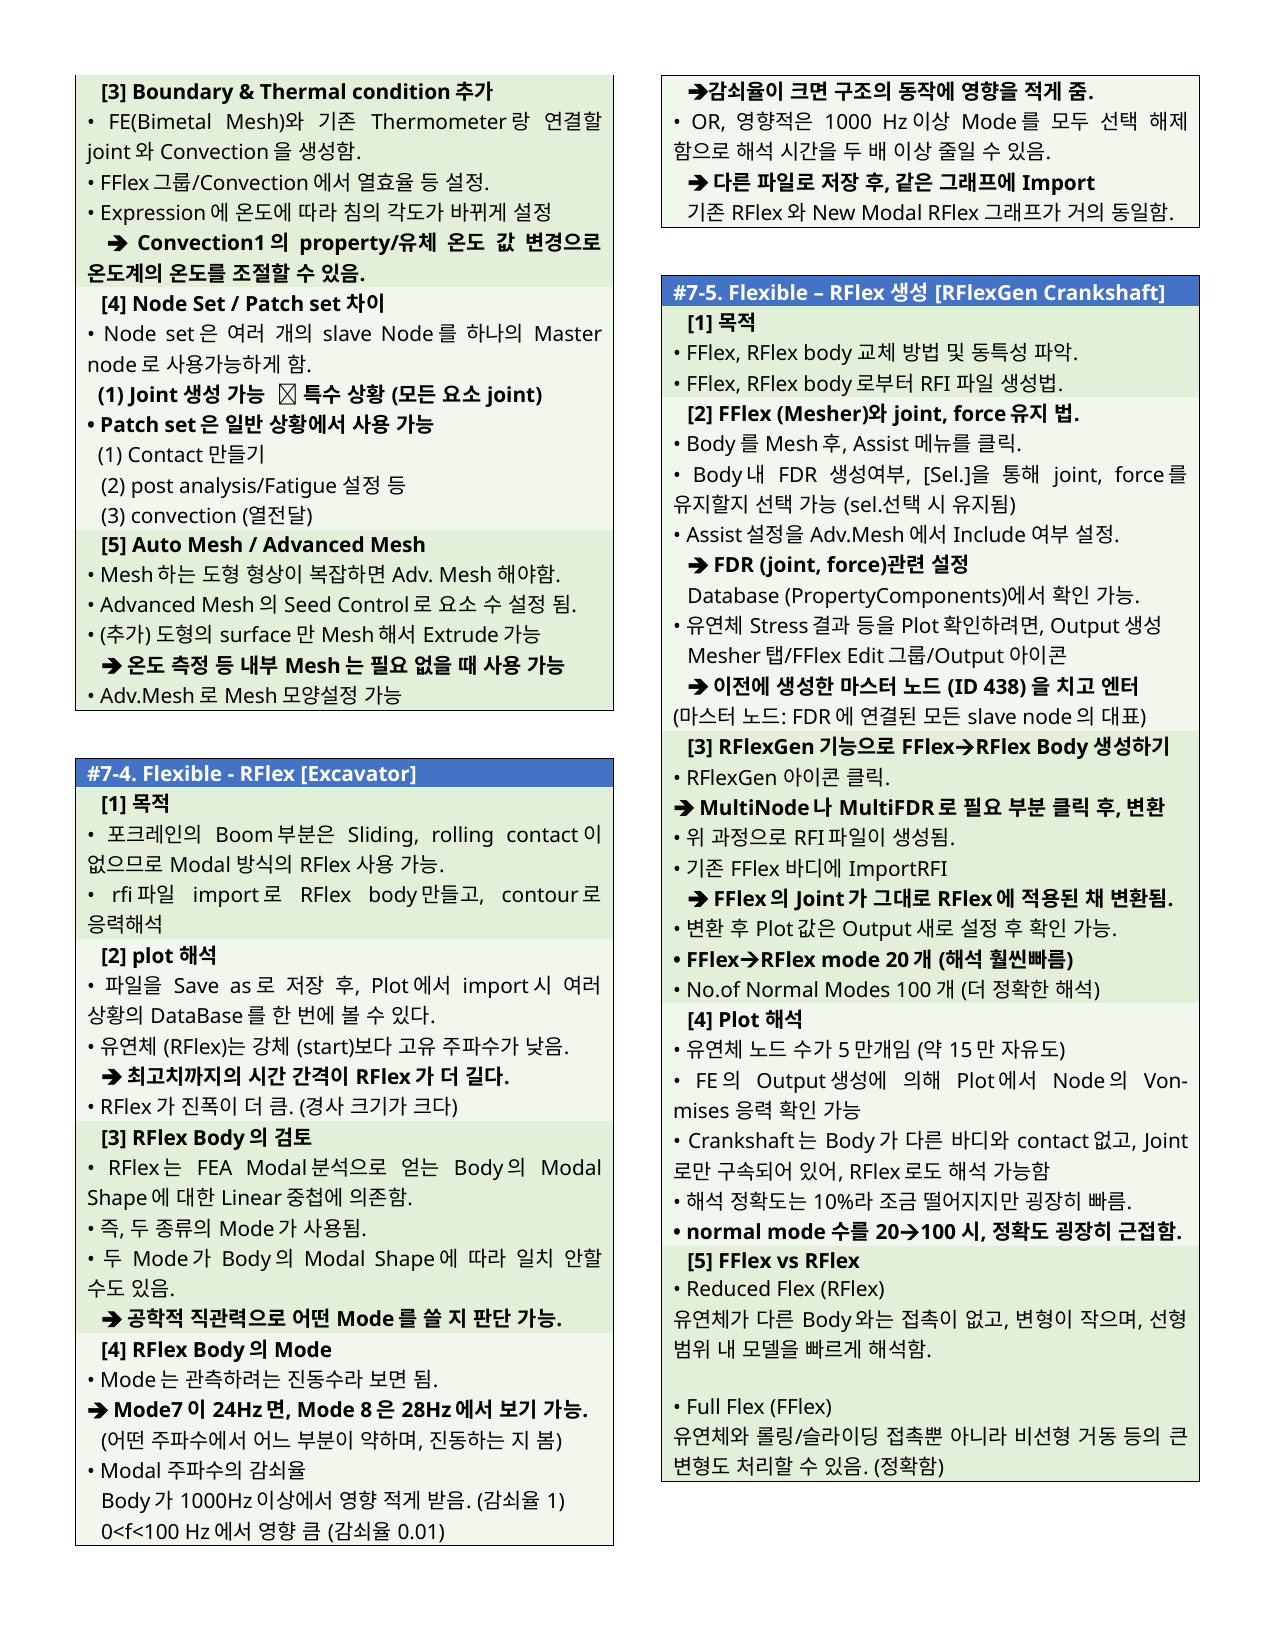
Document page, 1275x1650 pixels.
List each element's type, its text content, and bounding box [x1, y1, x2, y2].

table_cell [3] RFlexGen기능으로 FFlexRFlex Body 생성하기 • RFlexGen 아이콘 클릭. MultiNode나 MultiFDR로 필요 부분 클릭 후, 변환 • 위 과정으로 RFI파일이 생성됨. • 기존 FFlex 바디에 ImportRFI FFlex의 Joint가 그대로 RFlex에 적용된 채 변환됨. • 변환 후 Plot값은 Output새로 설정 후 확인 가능. • FFlexRFlex mode 20개 (해석 훨씬빠름) • No.of Normal Modes 100개 (더 정확한 해석) [662, 731, 1199, 1003]
table_cell [3] Boundary & Thermal condition추가 • FE(Bimetal Mesh)와 기존 Thermometer랑 연결할 joint와 Convection을 생성함. • FFlex그룹/Convection에서 열효율 등 설정. • Expression에 온도에 따라 침의 각도가 바뀌게 설정 Convection1의 property/유체 온도 값 변경으로 온도계의 온도를 조절할 수 있음. [76, 75, 613, 287]
table_cell [1] 목적 • FFlex, RFlex body 교체 방법 및 동특성 파악. • FFlex, RFlex body로부터 RFI 파일 생성법. [662, 306, 1199, 397]
table_cell [5] Auto Mesh / Advanced Mesh • Mesh하는 도형 형상이 복잡하면 Adv. Mesh 해야함. • Advanced Mesh의 Seed Control로 요소 수 설정 됨. • (추가) 도형의 surface만 Mesh해서 Extrude가능 온도 측정 등 내부 Mesh는 필요 없을 때 사용 가능 • Adv.Mesh로 Mesh모양설정 가능 [76, 530, 613, 710]
table_cell [4] RFlex Body의 Mode • Mode는 관측하려는 진동수라 보면 됨. Mode7이 24Hz면, Mode 8은 28Hz에서 보기 가능. (어떤 주파수에서 어느 부분이 약하며, 진동하는 지 봄) • Modal 주파수의 감쇠율 Body가 1000Hz이상에서 영향 적게 받음. (감쇠율 1) 0<f<100 Hz에서 영향 큼 (감쇠율 0.01) 감쇠율이 크면 구조의 동작에 영향을 적게 줌. • OR, 영향적은 1000 Hz이상 Mode를 모두 선택 해제 함으로 해석 시간을 두 배 이상 줄일 수 있음. 다른 파일로 저장 후, 같은 그래프에 Import 기존 RFlex와 New Modal RFlex 그래프가 거의 동일함. [662, 76, 1199, 227]
table_cell [4] Plot 해석 • 유연체 노드 수가 5만개임 (약 15만 자유도) • FE의 Output생성에 의해 Plot에서 Node의 Von-mises 응력 확인 가능 • Crankshaft는 Body가 다른 바디와 contact없고, Joint로만 구속되어 있어, RFlex로도 해석 가능함 • 해석 정확도는 10%라 조금 떨어지지만 굉장히 빠름. • normal mode 수를 20100 시, 정확도 굉장히 근접함. [662, 1004, 1199, 1246]
table_cell [2] FFlex (Mesher)와 joint, force유지 법. • Body를 Mesh후, Assist 메뉴를 클릭. • Body내 FDR 생성여부, [Sel.]을 통해 joint, force를 유지할지 선택 가능 (sel.선택 시 유지됨) • Assist설정을 Adv.Mesh에서 Include 여부 설정. FDR (joint, force)관련 설정 Database (PropertyComponents)에서 확인 가능. • 유연체 Stress결과 등을 Plot확인하려면, Output생성 Mesher탭/FFlex Edit그룹/Output 아이콘 이전에 생성한 마스터 노드 (ID 438) 을 치고 엔터 (마스터 노드: FDR에 연결된 모든 slave node의 대표) [662, 397, 1199, 731]
table_header #7-5. Flexible – RFlex 생성 [RFlexGen Crankshaft] [662, 276, 1199, 306]
table_cell [5] FFlex vs RFlex • Reduced Flex (RFlex) 유연체가 다른 Body와는 접촉이 없고, 변형이 작으며, 선형 범위 내 모델을 빠르게 해석함. • Full Flex (FFlex) 유연체와 롤링/슬라이딩 접촉뿐 아니라 비선형 거동 등의 큰 변형도 처리할 수 있음. (정확함) [662, 1246, 1199, 1481]
table_cell [1] 목적 • 포크레인의 Boom부분은 Sliding, rolling contact이 없으므로 Modal 방식의 RFlex 사용 가능. • rfi파일 import로 RFlex body만들고, contour로 응력해석 [76, 788, 613, 939]
table_cell [2] plot 해석 • 파일을 Save as로 저장 후, Plot에서 import시 여러 상황의 DataBase를 한 번에 볼 수 있다. • 유연체 (RFlex)는 강체 (start)보다 고유 주파수가 낮음. 최고치까지의 시간 간격이 RFlex가 더 길다. • RFlex가 진폭이 더 큼. (경사 크기가 크다) [76, 939, 613, 1121]
table_header #7-4. Flexible - RFlex [Excavator] [76, 759, 613, 787]
table_cell [4] Node Set / Patch set 차이 • Node set은 여러 개의 slave Node를 하나의 Master node로 사용가능하게 함. (1) Joint 생성 가능 특수 상황 (모든 요소 joint) • Patch set은 일반 상황에서 사용 가능 (1) Contact 만들기 (2) post analysis/Fatigue 설정 등 (3) convection (열전달) [76, 287, 613, 530]
table_cell [3] RFlex Body의 검토 • RFlex는 FEA Modal분석으로 얻는 Body의 Modal Shape에 대한 Linear중첩에 의존함. • 즉, 두 종류의 Mode가 사용됨. • 두 Mode가 Body의 Modal Shape에 따라 일치 안할 수도 있음. 공학적 직관력으로 어떤 Mode를 쓸 지 판단 가능. [76, 1121, 613, 1333]
table_cell [4] RFlex Body의 Mode • Mode는 관측하려는 진동수라 보면 됨. Mode7이 24Hz면, Mode 8은 28Hz에서 보기 가능. (어떤 주파수에서 어느 부분이 약하며, 진동하는 지 봄) • Modal 주파수의 감쇠율 Body가 1000Hz이상에서 영향 적게 받음. (감쇠율 1) 0<f<100 Hz에서 영향 큼 (감쇠율 0.01) 감쇠율이 크면 구조의 동작에 영향을 적게 줌. • OR, 영향적은 1000 Hz이상 Mode를 모두 선택 해제 함으로 해석 시간을 두 배 이상 줄일 수 있음. 다른 파일로 저장 후, 같은 그래프에 Import 기존 RFlex와 New Modal RFlex 그래프가 거의 동일함. [76, 1333, 613, 1545]
